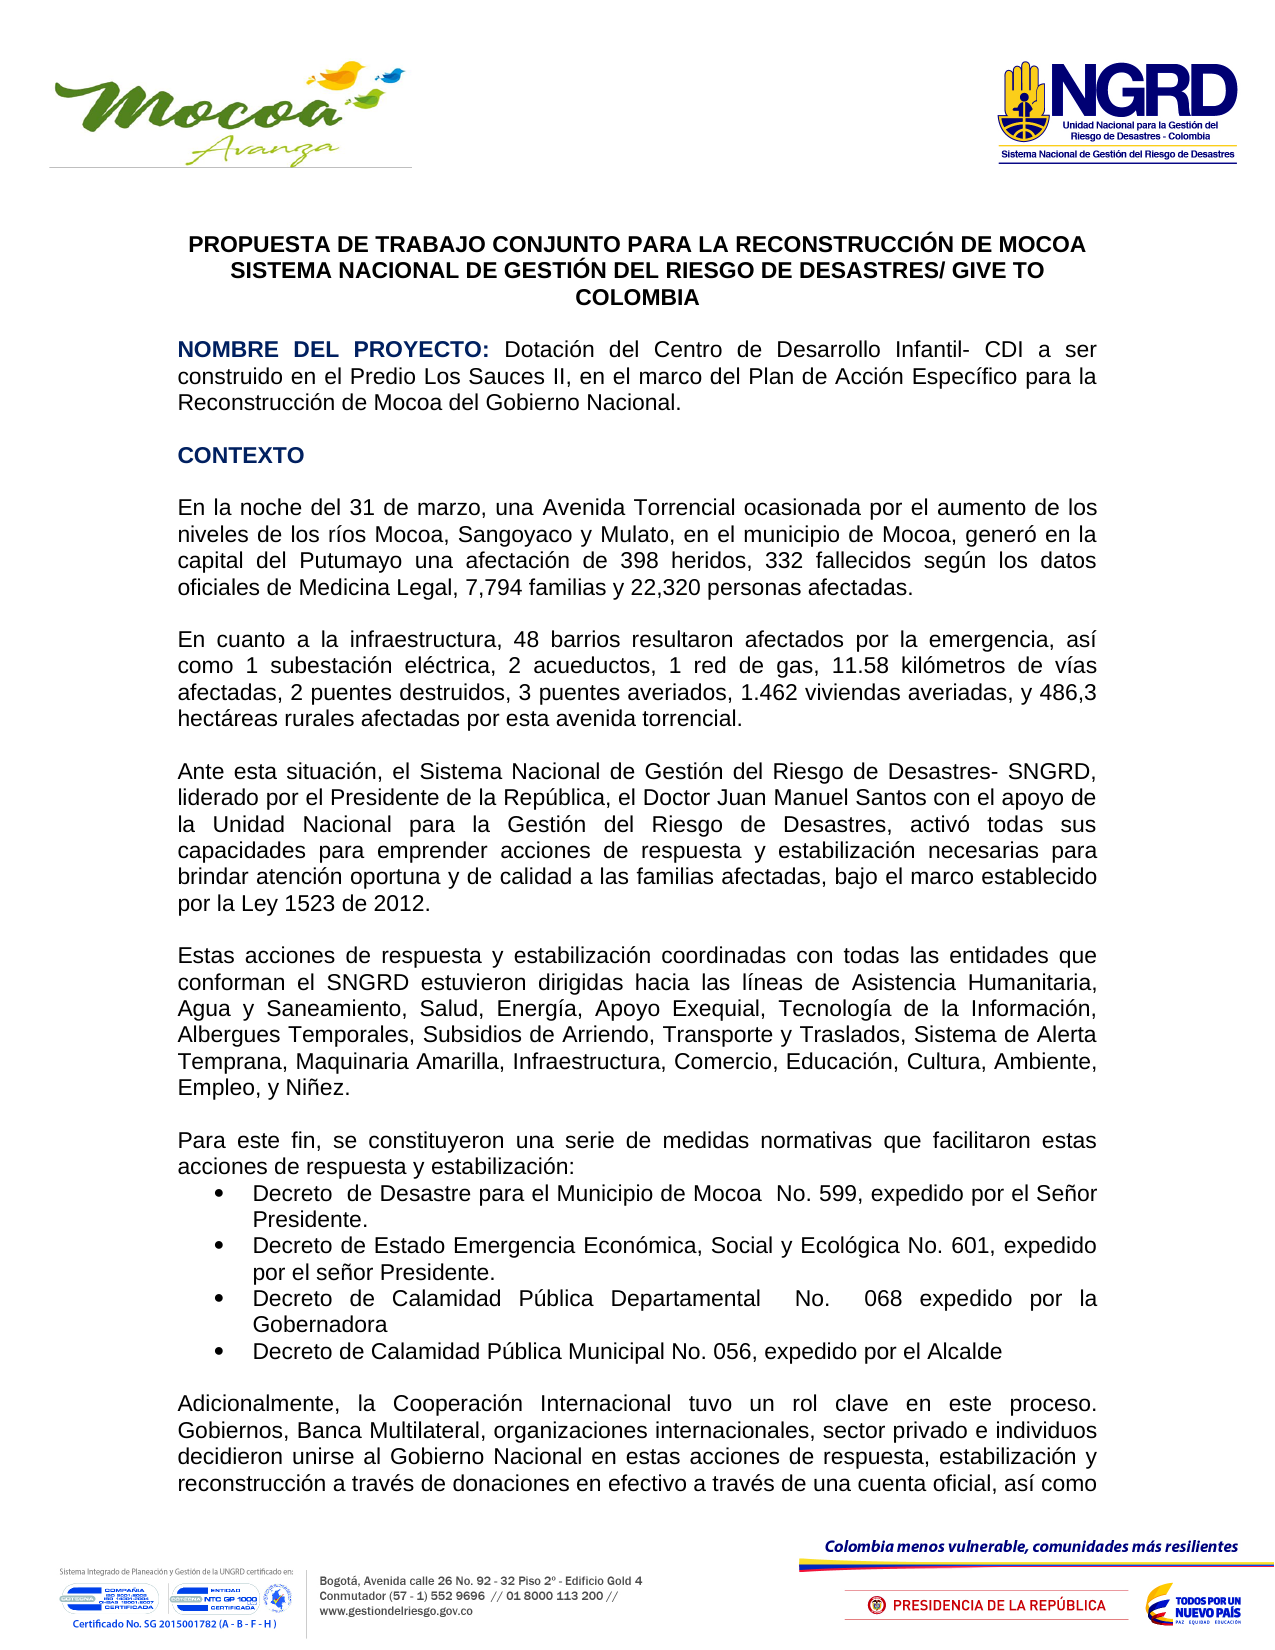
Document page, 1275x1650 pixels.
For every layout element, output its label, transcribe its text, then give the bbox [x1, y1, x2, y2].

list Decreto de Calamidad Pública Departamental No. 068 expedido por la Gobernadora [215, 1285, 1098, 1338]
text Ante esta situación, el Sistema Nacional de Gestión del Riesgo de Desastres- SNGRD, liderado por el Presidente de la República, el Doctor Juan Manuel Santos con el apoyo de la Unidad Nacional para la Gestión del Riesgo de Desastres, activó todas sus capacidades para emprender acciones de respuesta y estabilización necesarias para brindar atención oportuna y de calidad a las familias afectadas, bajo el marco establecido por la Ley 1523 de 2012. [177, 758, 1098, 916]
list Decreto de Desastre para el Municipio de Mocoa No. 599, expedido por el Señor Presidente. [215, 1179, 1098, 1232]
text Para este fin, se constituyeron una serie de medidas normativas que facilitaron estas acciones de respuesta y estabilización: [177, 1127, 1098, 1179]
text Adicionalmente, la Cooperación Internacional tuvo un rol clave en este proceso. Gobiernos, Banca Multilateral, organizaciones internacionales, sector privado e individuos decidieron unirse al Gobierno Nacional en estas acciones de respuesta, estabilización y reconstrucción a través de donaciones en efectivo a través de una cuenta oficial, así como [177, 1390, 1098, 1496]
picture [0, 0, 1275, 1650]
text SISTEMA NACIONAL DE GESTIÓN DEL RIESGO DE DESASTRES/ GIVE TO COLOMBIA [177, 257, 1098, 310]
list Decreto de Estado Emergencia Económica, Social y Ecológica No. 601, expedido por el señor Presidente. [215, 1232, 1098, 1285]
text CONTEXTO [177, 442, 1098, 468]
text En la noche del 31 de marzo, una Avenida Torrencial ocasionada por el aumento de los niveles de los ríos Mocoa, Sangoyaco y Mulato, en el municipio de Mocoa, generó en la capital del Putumayo una afectación de 398 heridos, 332 fallecidos según los datos oficiales de Medicina Legal, 7,794 familias y 22,320 personas afectadas. [177, 494, 1098, 600]
list Decreto de Calamidad Pública Municipal No. 056, expedido por el Alcalde [215, 1338, 1098, 1364]
text PROPUESTA DE TRABAJO CONJUNTO PARA LA RECONSTRUCCIÓN DE MOCOA [177, 231, 1098, 257]
text NOMBRE DEL PROYECTO: Dotación del Centro de Desarrollo Infantil- CDI a ser construido en el Predio Los Sauces II, en el marco del Plan de Acción Específico para la Reconstrucción de Mocoa del Gobierno Nacional. [177, 336, 1098, 415]
text En cuanto a la infraestructura, 48 barrios resultaron afectados por la emergencia, así como 1 subestación eléctrica, 2 acueductos, 1 red de gas, 11.58 kilómetros de vías afectadas, 2 puentes destruidos, 3 puentes averiados, 1.462 viviendas averiadas, y 486,3 hectáreas rurales afectadas por esta avenida torrencial. [177, 626, 1098, 732]
text Estas acciones de respuesta y estabilización coordinadas con todas las entidades que conforman el SNGRD estuvieron dirigidas hacia las líneas de Asistencia Humanitaria, Agua y Saneamiento, Salud, Energía, Apoyo Exequial, Tecnología de la Información, Albergues Temporales, Subsidios de Arriendo, Transporte y Traslados, Sistema de Alerta Temprana, Maquinaria Amarilla, Infraestructura, Comercio, Educación, Cultura, Ambiente, Empleo, y Niñez. [177, 942, 1098, 1101]
